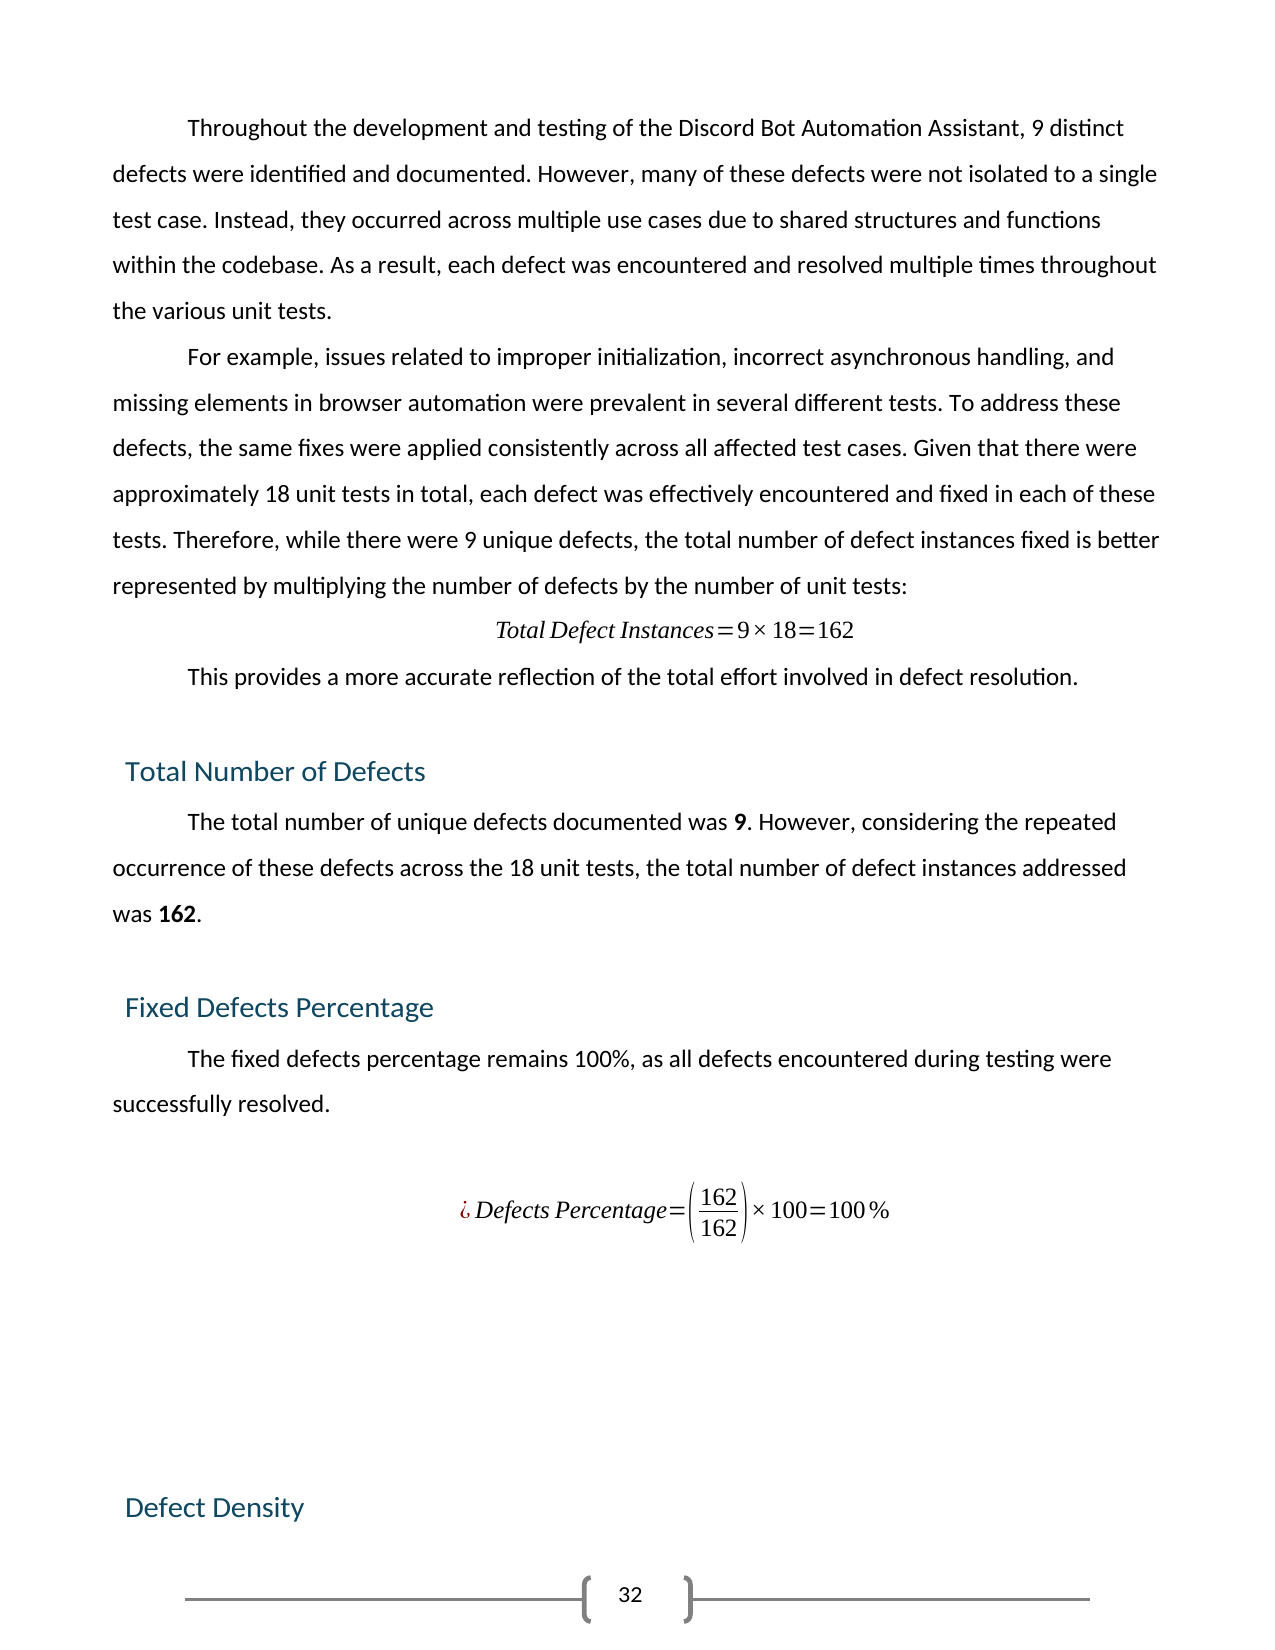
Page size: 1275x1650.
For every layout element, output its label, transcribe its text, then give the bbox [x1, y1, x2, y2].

text Throughout the development and testing of the Discord Bot Automation Assistant, 9 distinct defects were identified and documented. However, many of these defects were not isolated to a single test case. Instead, they occurred across multiple use cases due to shared structures and functions within the codebase. As a result, each defect was encountered and resolved multiple times throughout the various unit tests. [112, 112, 1162, 326]
text The total number of unique defects documented was 9. However, considering the repeated occurrence of these defects across the 18 unit tests, the total number of defect instances addressed was 162. [112, 806, 1162, 928]
text This provides a more accurate reflection of the total effort involved in defect resolution. [112, 661, 1162, 692]
subtitle Total Number of Defects [125, 753, 1162, 788]
text The fixed defects percentage remains 100%, as all defects encountered during testing were successfully resolved. [112, 1043, 1162, 1119]
subtitle Fixed Defects Percentage [125, 989, 1162, 1025]
subtitle Defect Density [125, 1489, 1162, 1524]
